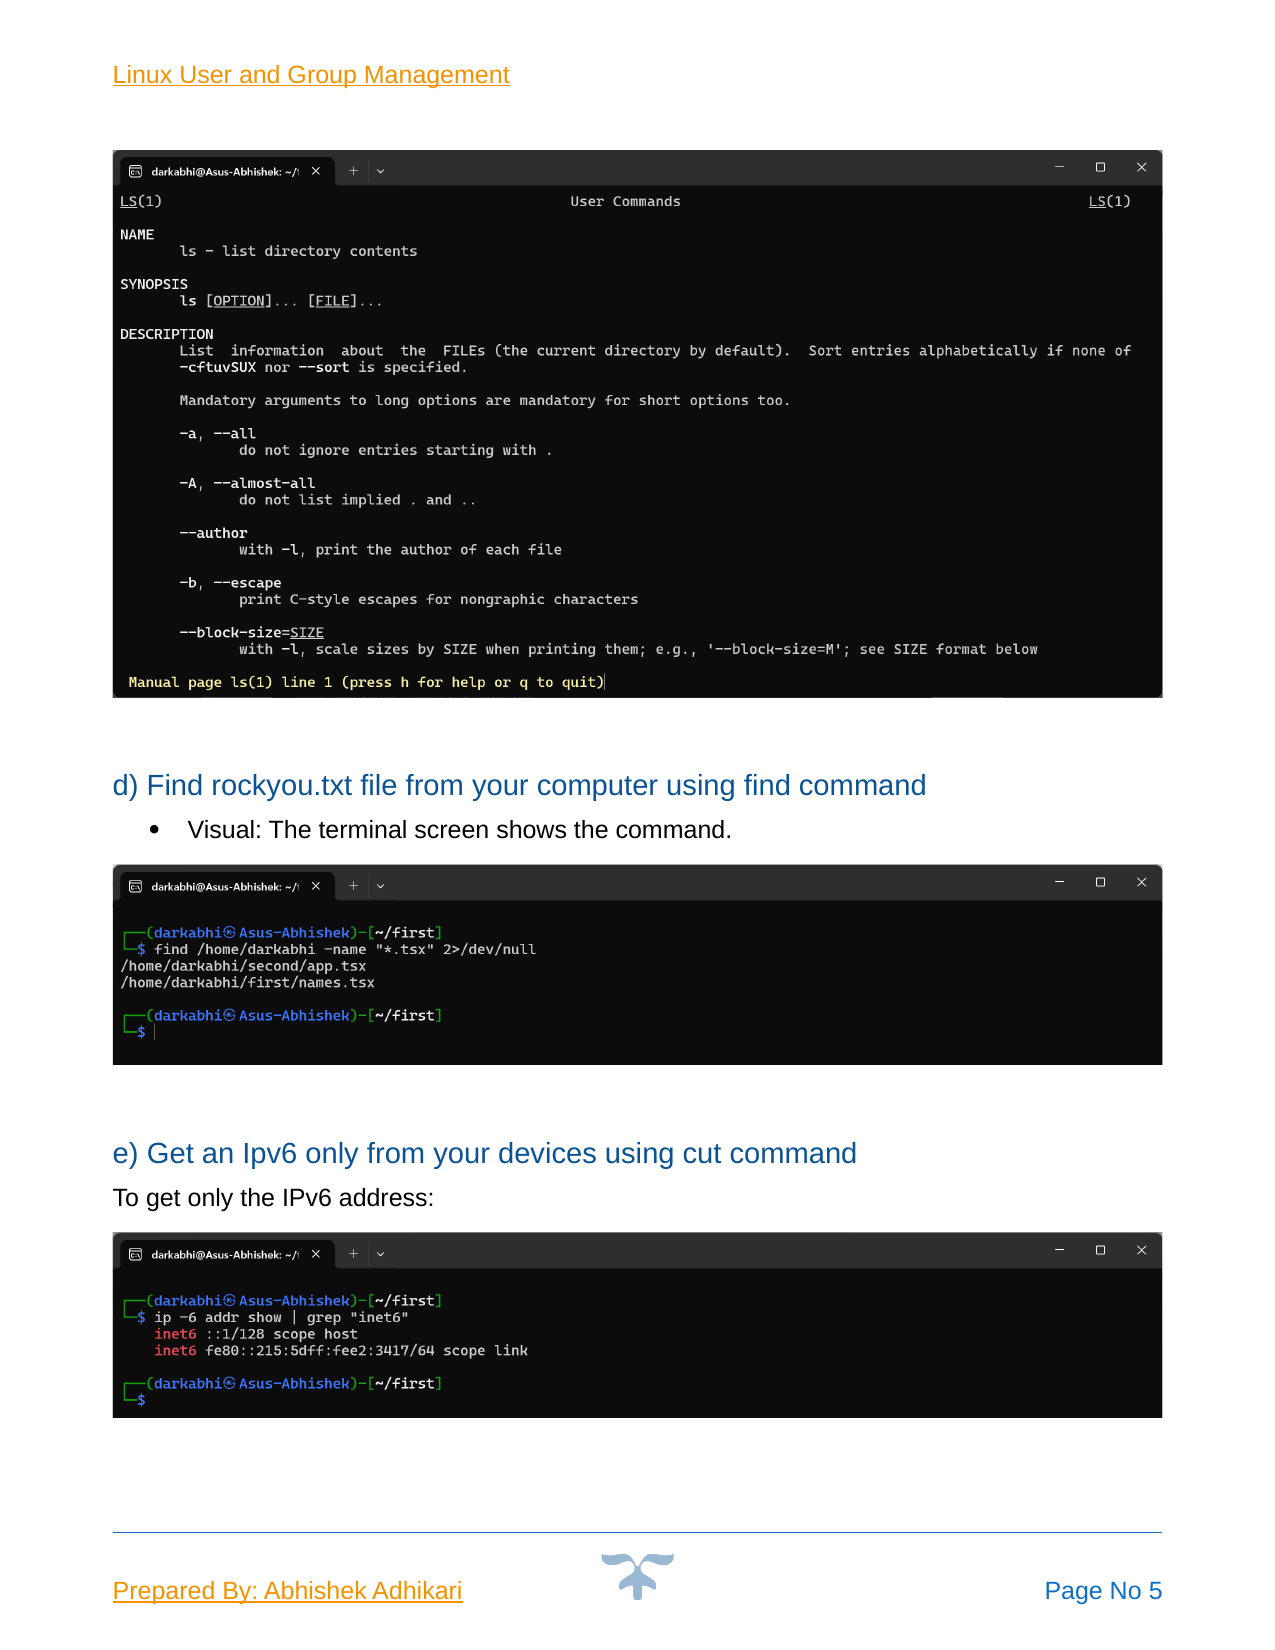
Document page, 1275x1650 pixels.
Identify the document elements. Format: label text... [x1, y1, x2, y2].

subtitle d) Find rockyou.txt file from your computer using find command [112, 768, 1162, 801]
picture [112, 150, 1163, 698]
picture [112, 1232, 1163, 1418]
list Visual: The terminal screen shows the command. [150, 815, 1162, 844]
subtitle e) Get an Ipv6 only from your devices using cut command [112, 1136, 1162, 1169]
picture [112, 864, 1163, 1065]
text To get only the IPv6 address: [112, 1183, 1162, 1211]
